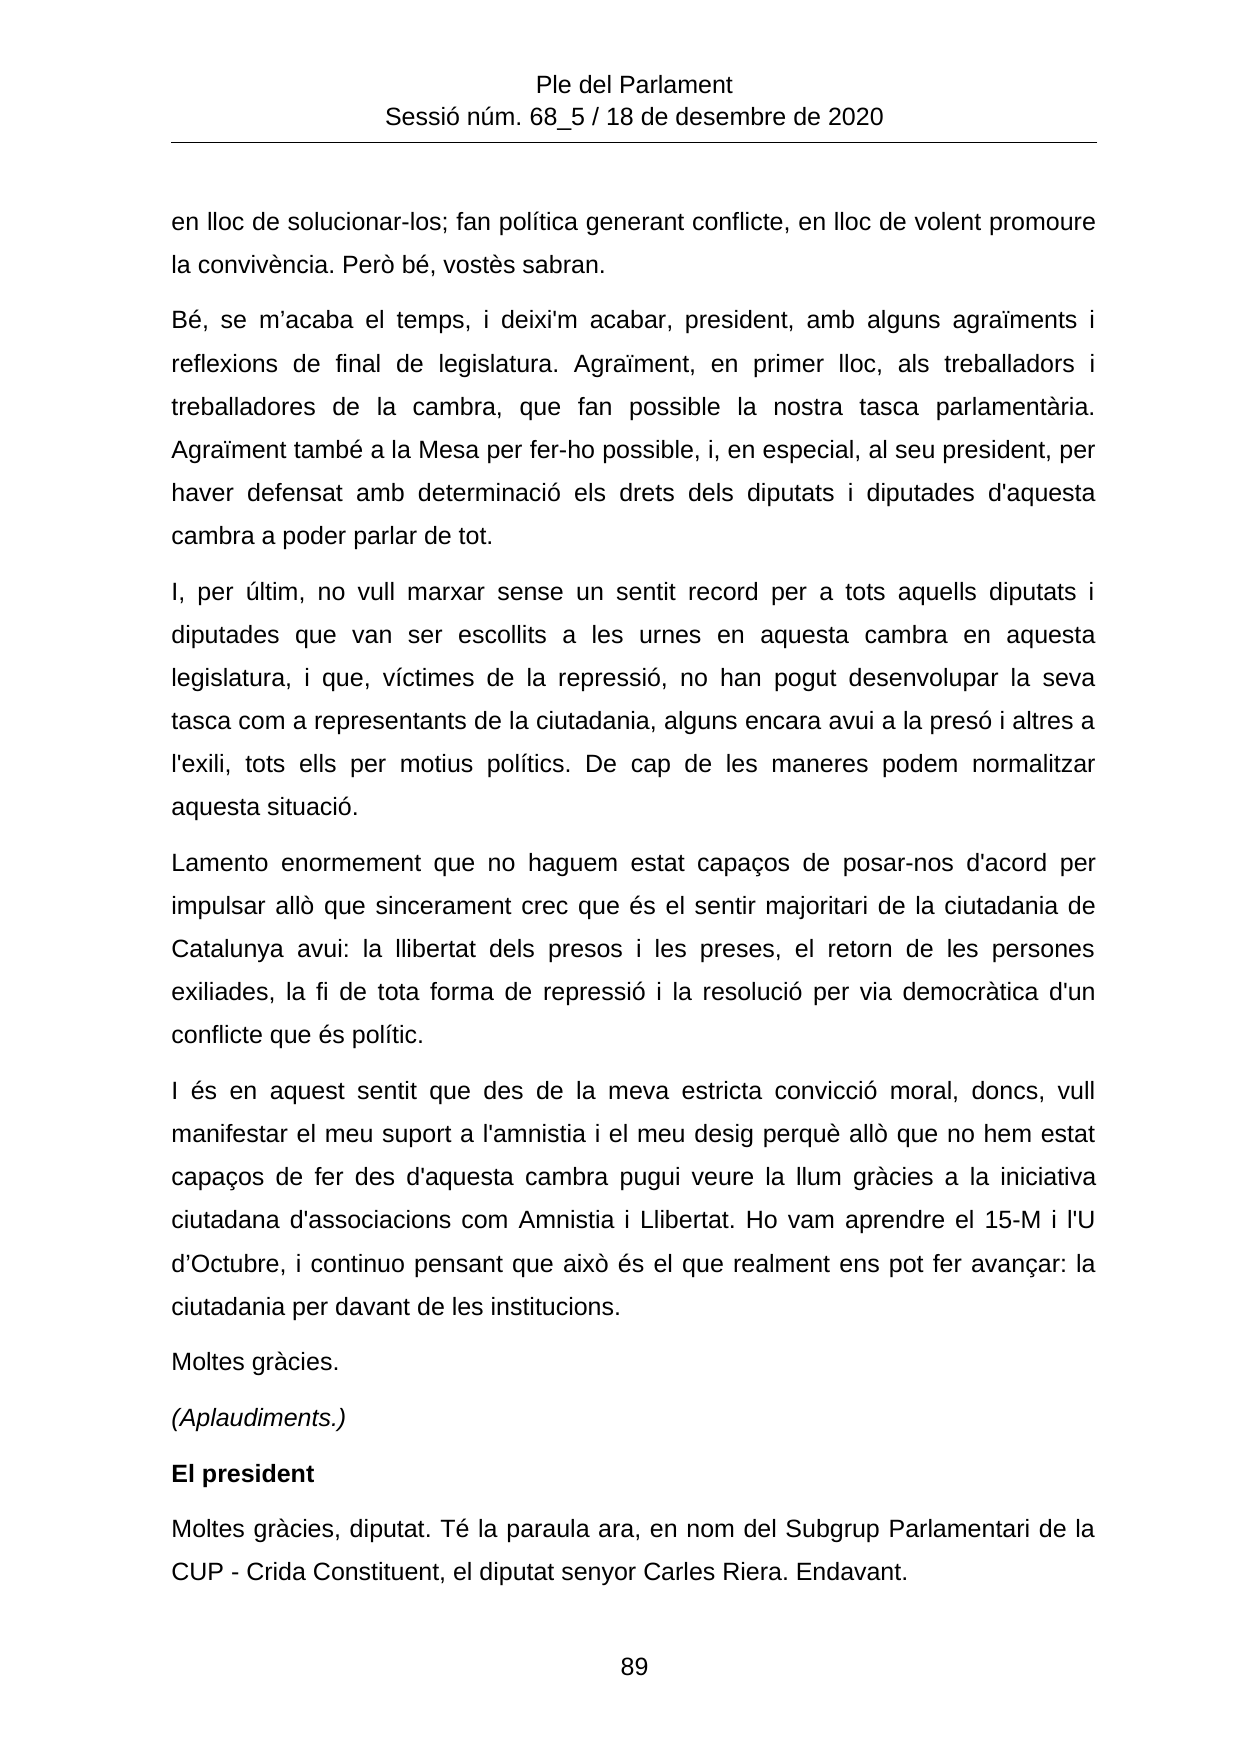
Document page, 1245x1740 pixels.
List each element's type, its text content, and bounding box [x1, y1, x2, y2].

text I, per últim, no vull marxar sense un sentit record per a tots aquells diputats i diputades que van ser escollits a les urnes en aquesta cambra en aquesta legislatura, i que, víctimes de la repressió, no han pogut desenvolupar la seva tasca com a representants de la ciutadania, alguns encara avui a la presó i altres a l'exili, tots ells per motius polítics. De cap de les maneres podem normalitzar aquesta situació. [171, 577, 1097, 821]
text Bé, se m’acaba el temps, i deixi'm acabar, president, amb alguns agraïments i reflexions de final de legislatura. Agraïment, en primer lloc, als treballadors i treballadores de la cambra, que fan possible la nostra tasca parlamentària. Agraïment també a la Mesa per fer-ho possible, i, en especial, al seu president, per haver defensat amb determinació els drets dels diputats i diputades d'aquesta cambra a poder parlar de tot. [171, 306, 1097, 550]
text Lamento enormement que no haguem estat capaços de posar-nos d'acord per impulsar allò que sincerament crec que és el sentir majoritari de la ciutadania de Catalunya avui: la llibertat dels presos i les preses, el retorn de les persones exiliades, la fi de tota forma de repressió i la resolució per via democràtica d'un conflicte que és polític. [171, 848, 1097, 1049]
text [171, 207, 1097, 279]
text Moltes gràcies. [171, 1347, 1097, 1376]
text (Aplaudiments.) [171, 1403, 1097, 1432]
text Moltes gràcies, diputat. Té la paraula ara, en nom del Subgrup Parlamentari de la CUP - Crida Constituent, el diputat senyor Carles Riera. Endavant. [171, 1514, 1097, 1586]
text El president [171, 1459, 1097, 1487]
text I és en aquest sentit que des de la meva estricta convicció moral, doncs, vull manifestar el meu suport a l'amnistia i el meu desig perquè allò que no hem estat capaços de fer des d'aquesta cambra pugui veure la llum gràcies a la iniciativa ciutadana d'associacions com Amnistia i Llibertat. Ho vam aprendre el 15-M i l'U d’Octubre, i continuo pensant que això és el que realment ens pot fer avançar: la ciutadania per davant de les institucions. [171, 1076, 1097, 1321]
